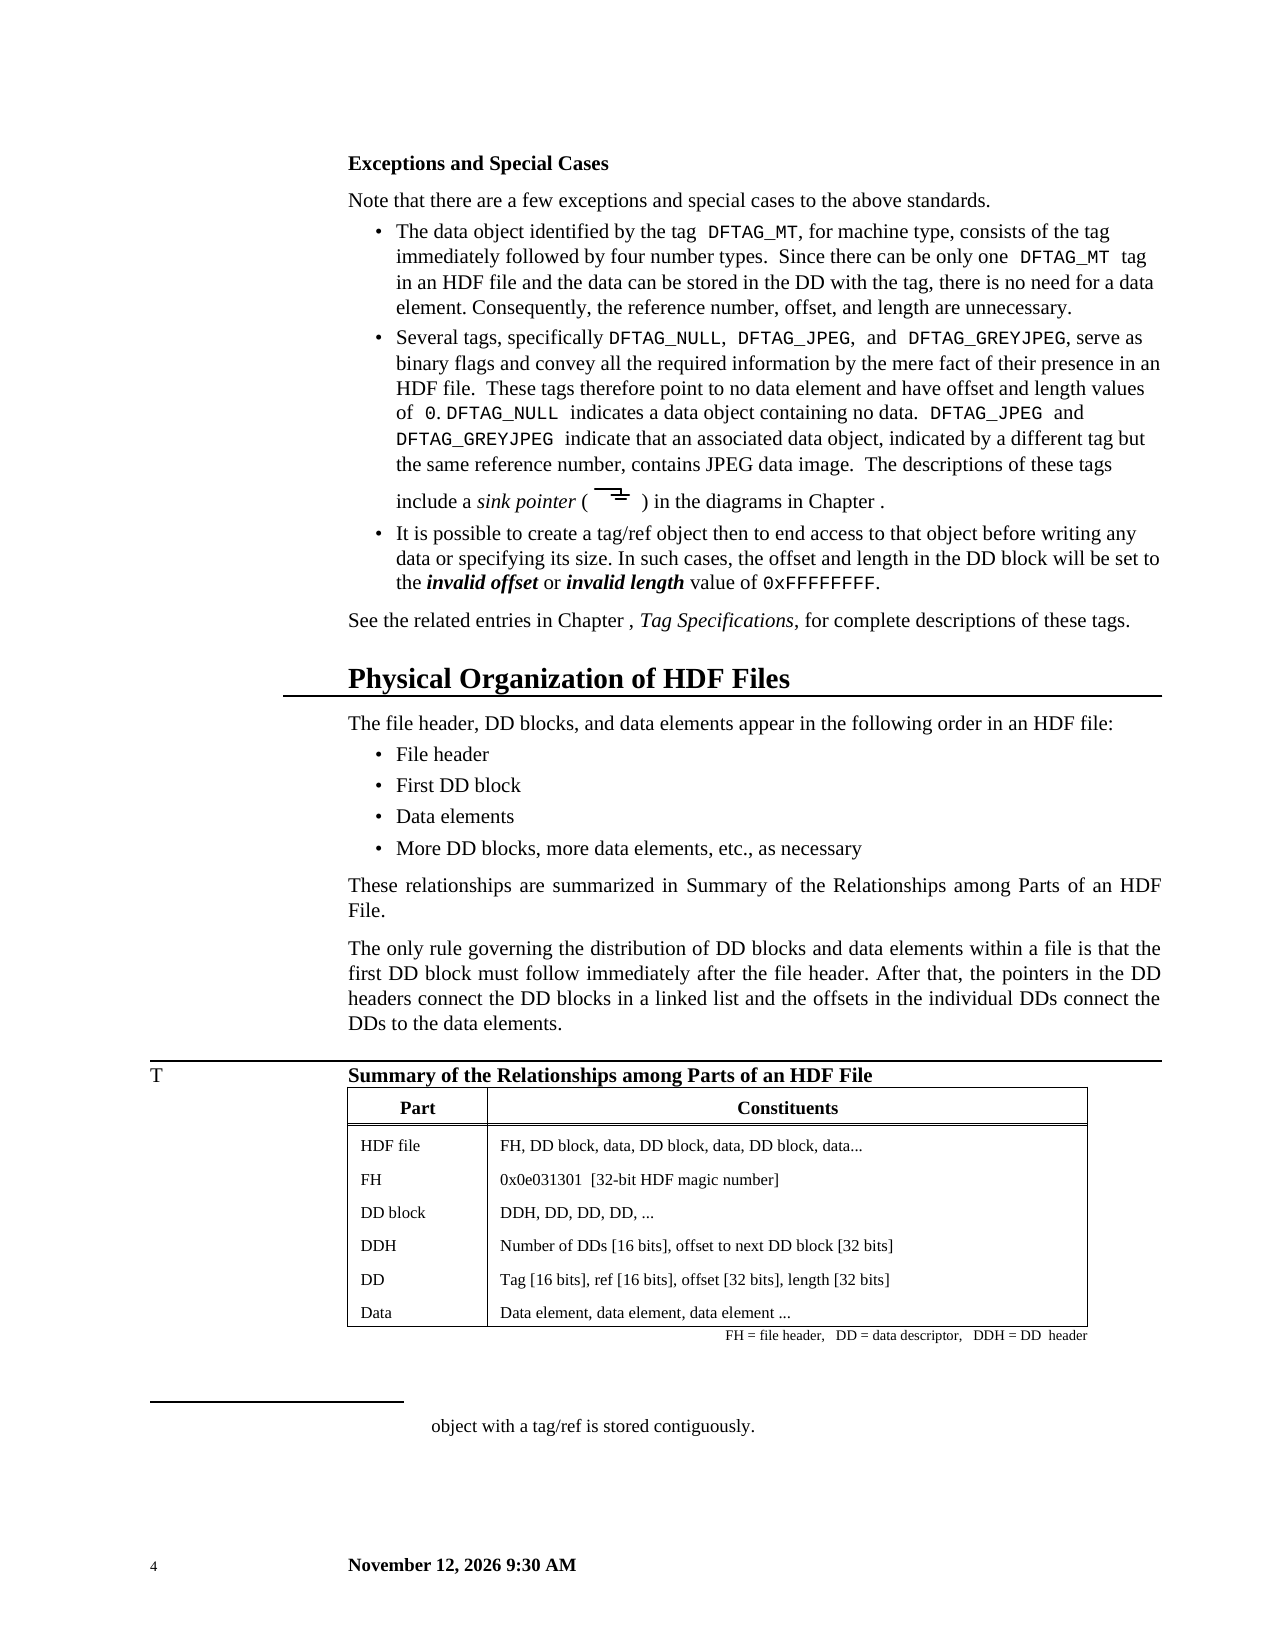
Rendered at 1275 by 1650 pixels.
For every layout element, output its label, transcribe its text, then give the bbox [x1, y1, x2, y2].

text The file header, DD blocks, and data elements appear in the following order in an HDF file: [348, 709, 1162, 734]
table_header Part [348, 1088, 487, 1123]
table_cell DD [348, 1260, 487, 1293]
list The data object identified by the tag DFTAG_MT, for machine type, consists of the tag immediately followed by four number types. Since there can be only one DFTAG_MT tag in an HDF file and the data can be stored in the DD with the tag, there is no need for a data element. Consequently, the reference number, offset, and length are unnecessary. [375, 219, 1162, 319]
table_cell 0x0e031301 [32-bit HDF magic number] [488, 1160, 1087, 1193]
list First DD block [375, 772, 1162, 797]
list More DD blocks, more data elements, etc., as necessary [375, 834, 1162, 859]
text Note that there are a few exceptions and special cases to the above standards. [348, 187, 1162, 212]
table_cell HDF file [348, 1126, 487, 1159]
table_cell Number of DDs [16 bits], offset to next DD block [32 bits] [488, 1226, 1087, 1259]
text The only rule governing the distribution of DD blocks and data elements within a file is that the first DD block must follow immediately after the file header. After that, the pointers in the DD headers connect the DD blocks in a linked list and the offsets in the individual DDs connect the DDs to the data elements. [348, 934, 1162, 1034]
text FH = file header, DD = data descriptor, DDH = DD header [348, 1327, 1087, 1344]
table_cell FH [348, 1160, 487, 1193]
table_cell Tag [16 bits], ref [16 bits], offset [32 bits], length [32 bits] [488, 1260, 1087, 1293]
table_cell DD block [348, 1193, 487, 1226]
text These relationships are summarized in Table 2B. [348, 872, 1162, 922]
list Several tags, specifically DFTAG_NULL, DFTAG_JPEG, and DFTAG_GREYJPEG, serve as binary flags and convey all the required information by the mere fact of their presence in an HDF file. These tags therefore point to no data element and have offset and length values of 0. DFTAG_NULL indicates a data object containing no data. DFTAG_JPEG and DFTAG_GREYJPEG indicate that an associated data object, indicated by a different tag but the same reference number, contains JPEG data image. The descriptions of these tags include a sink pointer ( ) in the diagrams in Chapter . [375, 325, 1162, 513]
list Data elements [375, 803, 1162, 828]
subtitle Physical Organization of HDF Files [283, 661, 1162, 695]
list Summary of the Relationships among Parts of an HDF File [150, 1062, 1162, 1087]
table_cell Data element, data element, data element ... [488, 1293, 1087, 1326]
list It is possible to create a tag/ref object then to end access to that object before writing any data or specifying its size. In such cases, the offset and length in the DD block will be set to the invalid offset or invalid length value of 0xFFFFFFFF. [375, 519, 1162, 595]
table_header Constituents [488, 1088, 1087, 1123]
list File header [375, 741, 1162, 766]
text See the related entries in Chapter , Tag Specifications, for complete descriptions of these tags. [348, 607, 1162, 632]
table_cell DDH [348, 1226, 487, 1259]
table_cell Data [348, 1293, 487, 1326]
table_cell DDH, DD, DD, DD, ... [488, 1193, 1087, 1226]
table_cell FH, DD block, data, DD block, data, DD block, data... [488, 1126, 1087, 1159]
text Exceptions and Special Cases [348, 150, 1162, 175]
